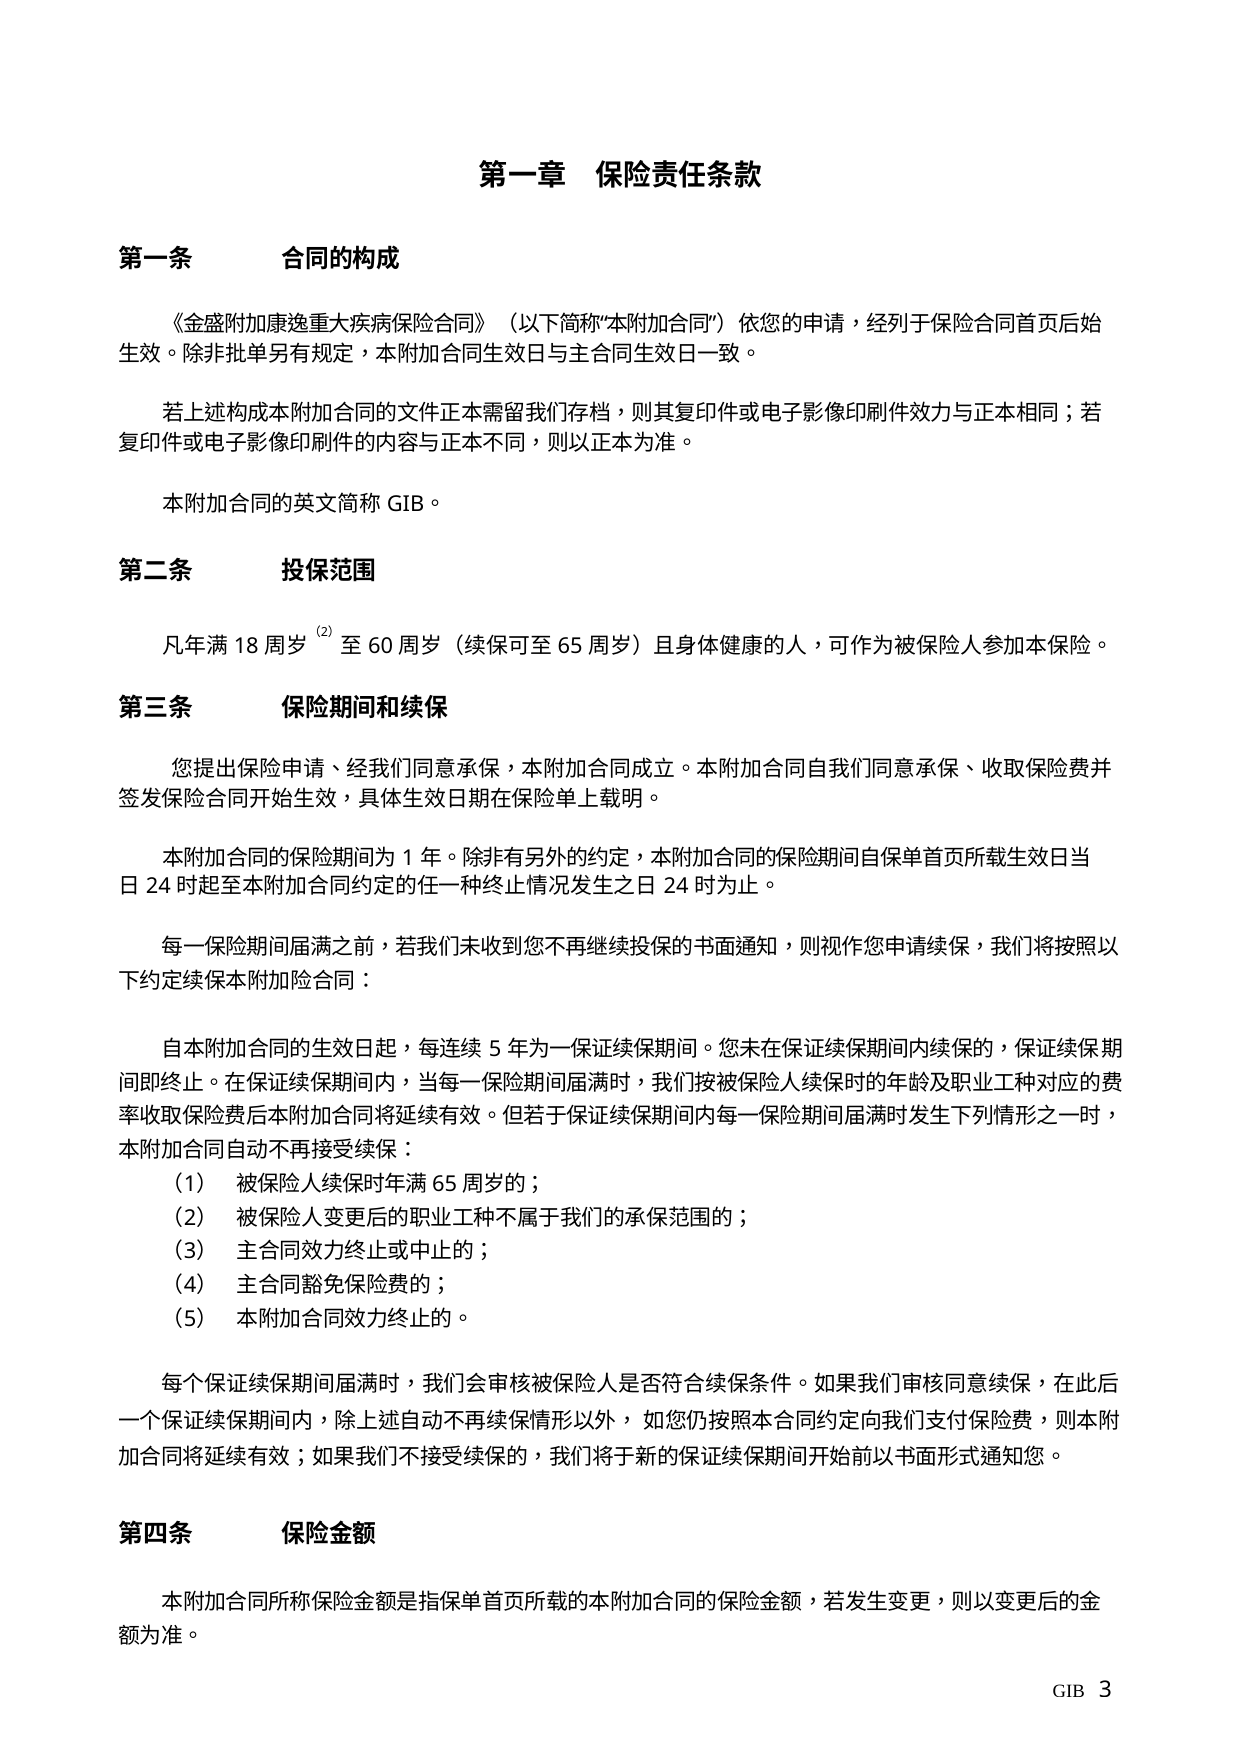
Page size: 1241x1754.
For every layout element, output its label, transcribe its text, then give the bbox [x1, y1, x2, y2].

text 凡年满 18 周岁（2）至 60 周岁（续保可至 65 周岁）且身体健康的人，可作为被保险人参加本保险。 [162, 623, 1134, 659]
subtitle 第一条 合同的构成 [118, 240, 1134, 274]
list 主合同豁免保险费的； [162, 1269, 1134, 1299]
list 被保险人变更后的职业工种不属于我们的承保范围的； [162, 1202, 1134, 1232]
subtitle 第四条 保险金额 [118, 1516, 1134, 1550]
text 每个保证续保期间届满时，我们会审核被保险人是否符合续保条件。如果我们审核同意续保，在此后一个保证续保期间内，除上述自动不再续保情形以外， 如您仍按照本合同约定向我们支付保险费，则本附加合同将延续有效；如果我们不接受续保的，我们将于新的保证续保期间开始前以书面形式通知您。 [118, 1368, 1123, 1471]
text 本附加合同所称保险金额是指保单首页所载的本附加合同的保险金额，若发生变更，则以变更后的金额为准。 [118, 1586, 1123, 1650]
subtitle 第三条 保险期间和续保 [118, 689, 1134, 723]
text 本附加合同的保险期间为 1 年。除非有另外的约定，本附加合同的保险期间自保单首页所载生效日当 [162, 842, 1134, 871]
list 本附加合同效力终止的。 [162, 1303, 1134, 1332]
text 日 24 时起至本附加合同约定的任一种终止情况发生之日 24 时为止。 [118, 871, 1134, 899]
subtitle 第一章 保险责任条款 [106, 156, 1134, 193]
list 主合同效力终止或中止的； [162, 1235, 1134, 1265]
list 被保险人续保时年满 65 周岁的； [162, 1168, 1134, 1198]
subtitle 第二条 投保范围 [118, 553, 1134, 587]
text 每一保险期间届满之前，若我们未收到您不再继续投保的书面通知，则视作您申请续保，我们将按照以下约定续保本附加险合同： [118, 931, 1122, 994]
text 自本附加合同的生效日起，每连续 5 年为一保证续保期间。您未在保证续保期间内续保的，保证续保期间即终止。在保证续保期间内，当每一保险期间届满时，我们按被保险人续保时的年龄及职业工种对应的费率收取保险费后本附加合同将延续有效。但若于保证续保期间内每一保险期间届满时发生下列情形之一时，本附加合同自动不再接受续保： [118, 1033, 1123, 1163]
text 《金盛附加康逸重大疾病保险合同》（以下简称“本附加合同”）依您的申请，经列于保险合同首页后始生效。除非批单另有规定，本附加合同生效日与主合同生效日一致。 [118, 308, 1123, 368]
text 若上述构成本附加合同的文件正本需留我们存档，则其复印件或电子影像印刷件效力与正本相同；若复印件或电子影像印刷件的内容与正本不同，则以正本为准。 [118, 397, 1123, 457]
text 您提出保险申请、经我们同意承保，本附加合同成立。本附加合同自我们同意承保、收取保险费并签发保险合同开始生效，具体生效日期在保险单上载明。 [118, 753, 1123, 813]
text 本附加合同的英文简称 GIB。 [162, 488, 1134, 518]
